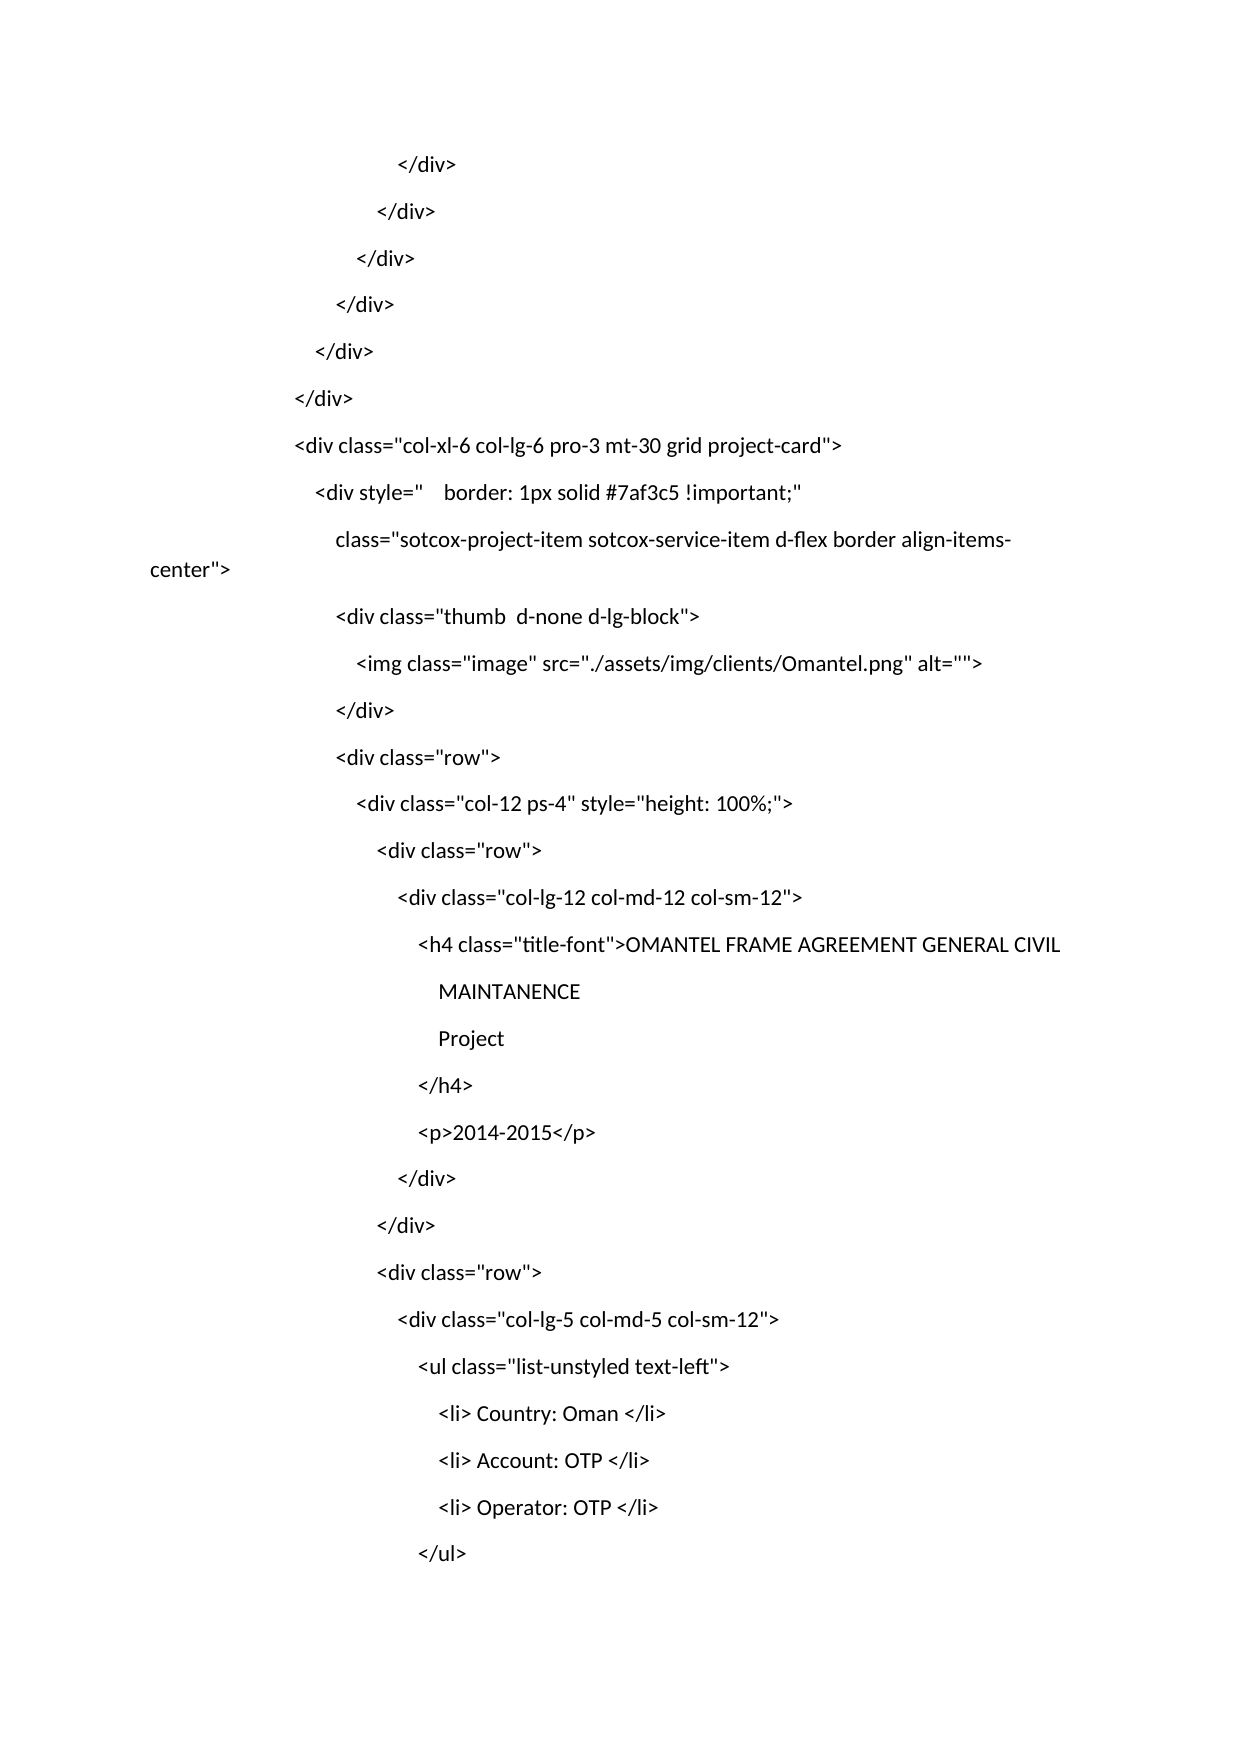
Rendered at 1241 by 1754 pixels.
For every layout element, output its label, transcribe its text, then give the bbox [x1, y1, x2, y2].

text <div class="col-xl-6 col-lg-6 pro-3 mt-30 grid project-card"> [150, 431, 1090, 459]
text Project [150, 1024, 1090, 1052]
text <img class="image" src="./assets/img/clients/Omantel.png" alt=""> [150, 649, 1090, 677]
text <div class="col-lg-5 col-md-5 col-sm-12"> [150, 1305, 1090, 1333]
text </div> [150, 1211, 1090, 1239]
text <div class="col-lg-12 col-md-12 col-sm-12"> [150, 883, 1090, 911]
text </div> [150, 384, 1090, 412]
text </div> [150, 1164, 1090, 1193]
text </h4> [150, 1071, 1090, 1099]
text </div> [150, 150, 1090, 178]
text <li> Operator: OTP </li> [150, 1493, 1090, 1521]
text </ul> [150, 1539, 1090, 1568]
text </div> [150, 244, 1090, 272]
text <div class="col-12 ps-4" style="height: 100%;"> [150, 789, 1090, 818]
text <div class="row"> [150, 1258, 1090, 1286]
text <li> Country: Oman </li> [150, 1399, 1090, 1427]
text </div> [150, 197, 1090, 225]
text MAINTANENCE [150, 977, 1090, 1005]
text <div class="row"> [150, 836, 1090, 864]
text <div class="row"> [150, 743, 1090, 771]
text <li> Account: OTP </li> [150, 1446, 1090, 1474]
text </div> [150, 291, 1090, 319]
text <div style=" border: 1px solid #7af3c5 !important;" [150, 478, 1090, 506]
text class="sotcox-project-item sotcox-service-item d-flex border align-items-center"> [150, 525, 1090, 583]
text </div> [150, 696, 1090, 724]
text <h4 class="title-font">OMANTEL FRAME AGREEMENT GENERAL CIVIL [150, 930, 1090, 958]
text <div class="thumb d-none d-lg-block"> [150, 602, 1090, 630]
text <ul class="list-unstyled text-left"> [150, 1352, 1090, 1380]
text <p>2014-2015</p> [150, 1118, 1090, 1146]
text </div> [150, 337, 1090, 366]
